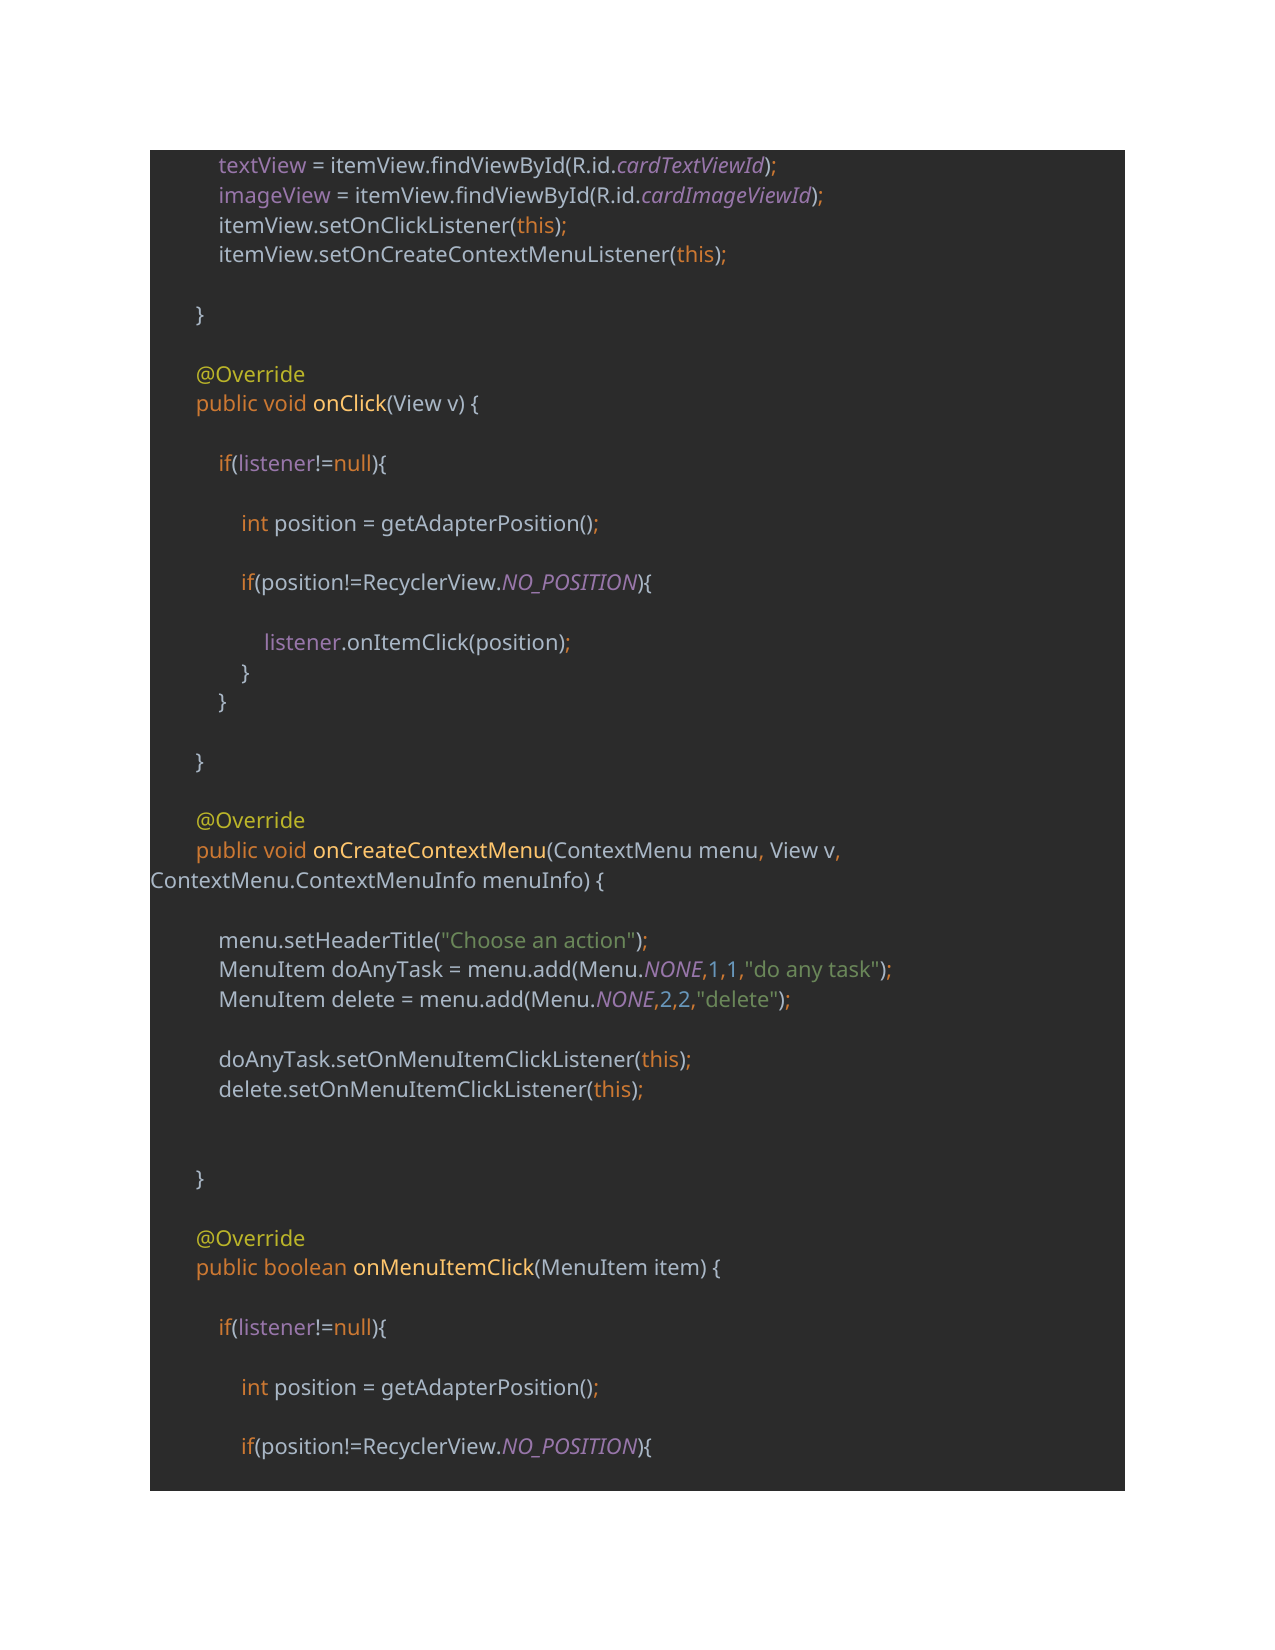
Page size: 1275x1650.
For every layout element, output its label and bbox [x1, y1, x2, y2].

text [150, 150, 1125, 1491]
